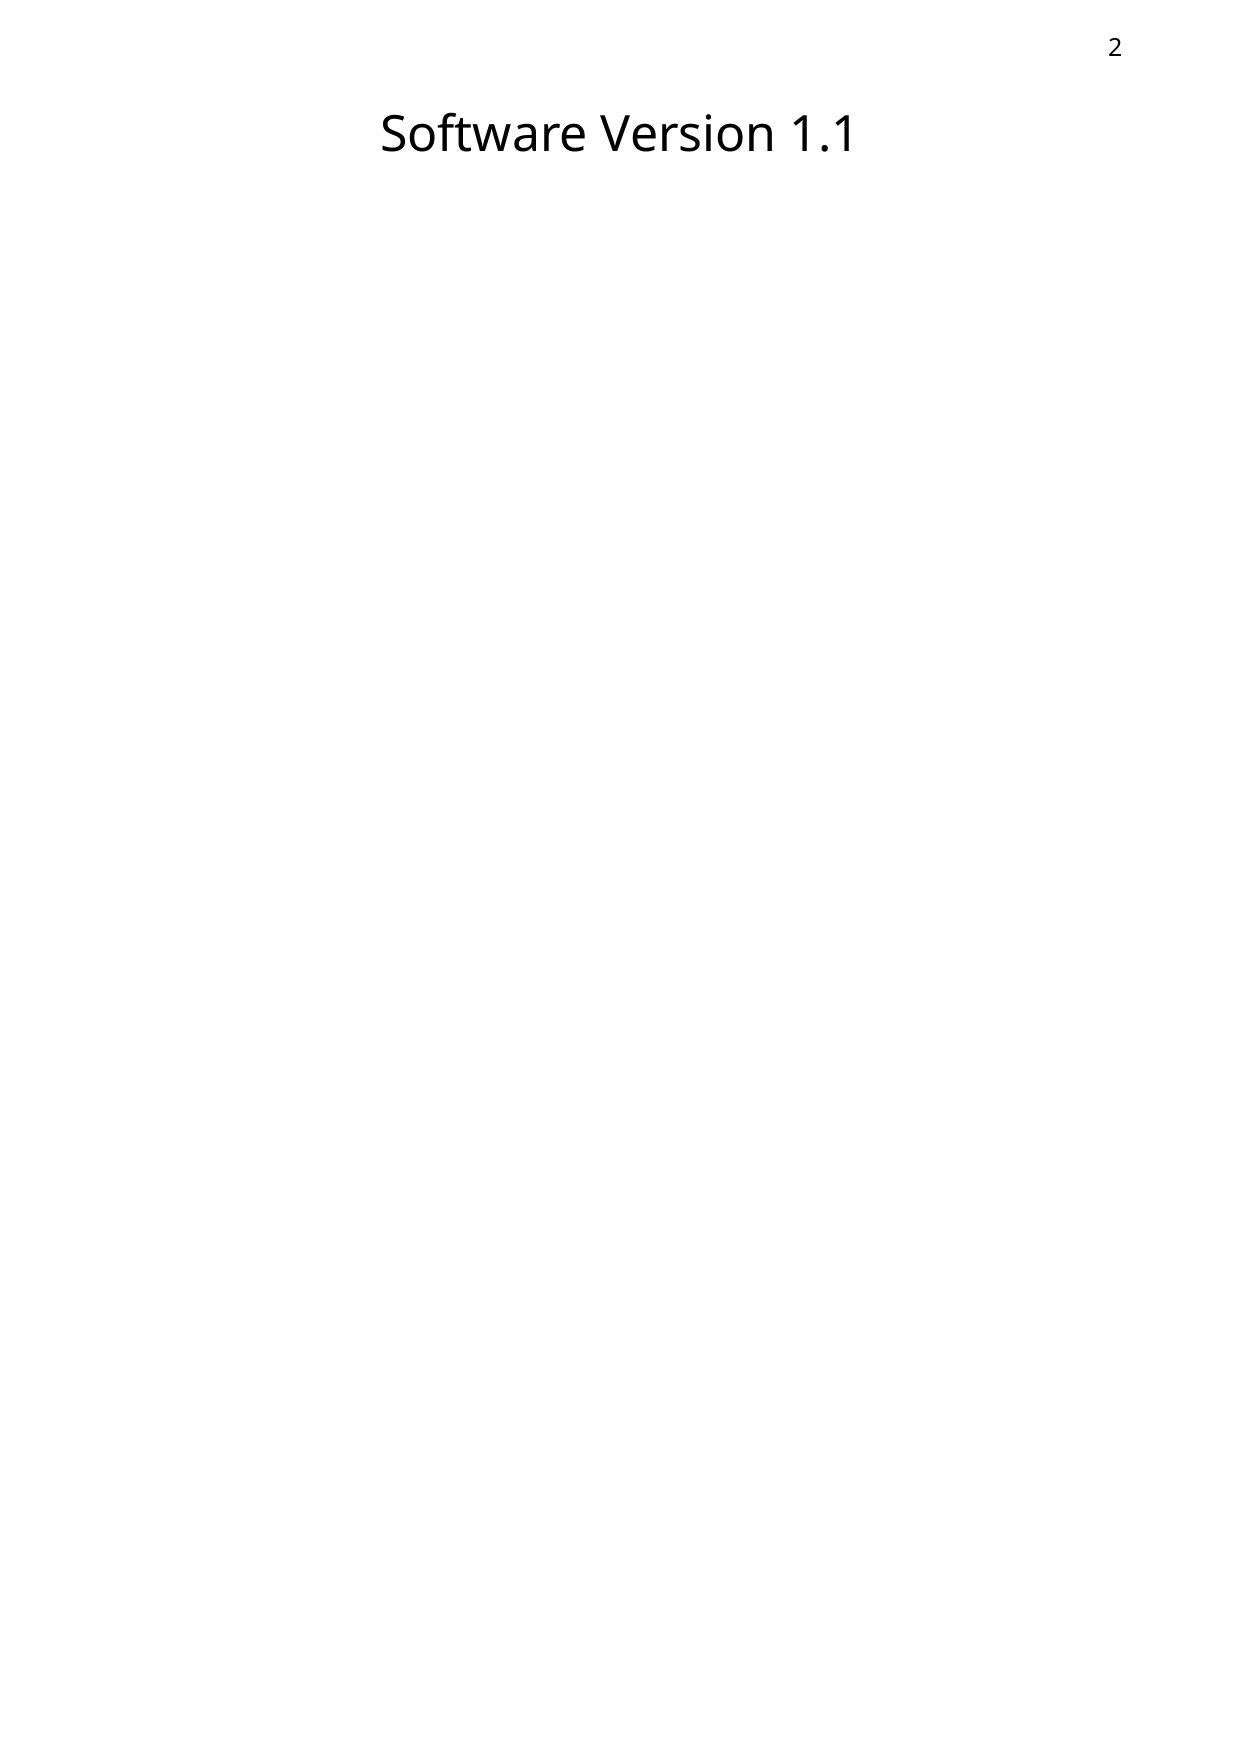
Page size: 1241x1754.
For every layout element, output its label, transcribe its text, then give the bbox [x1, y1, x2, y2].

text Software Version 1.1 [118, 98, 1122, 166]
